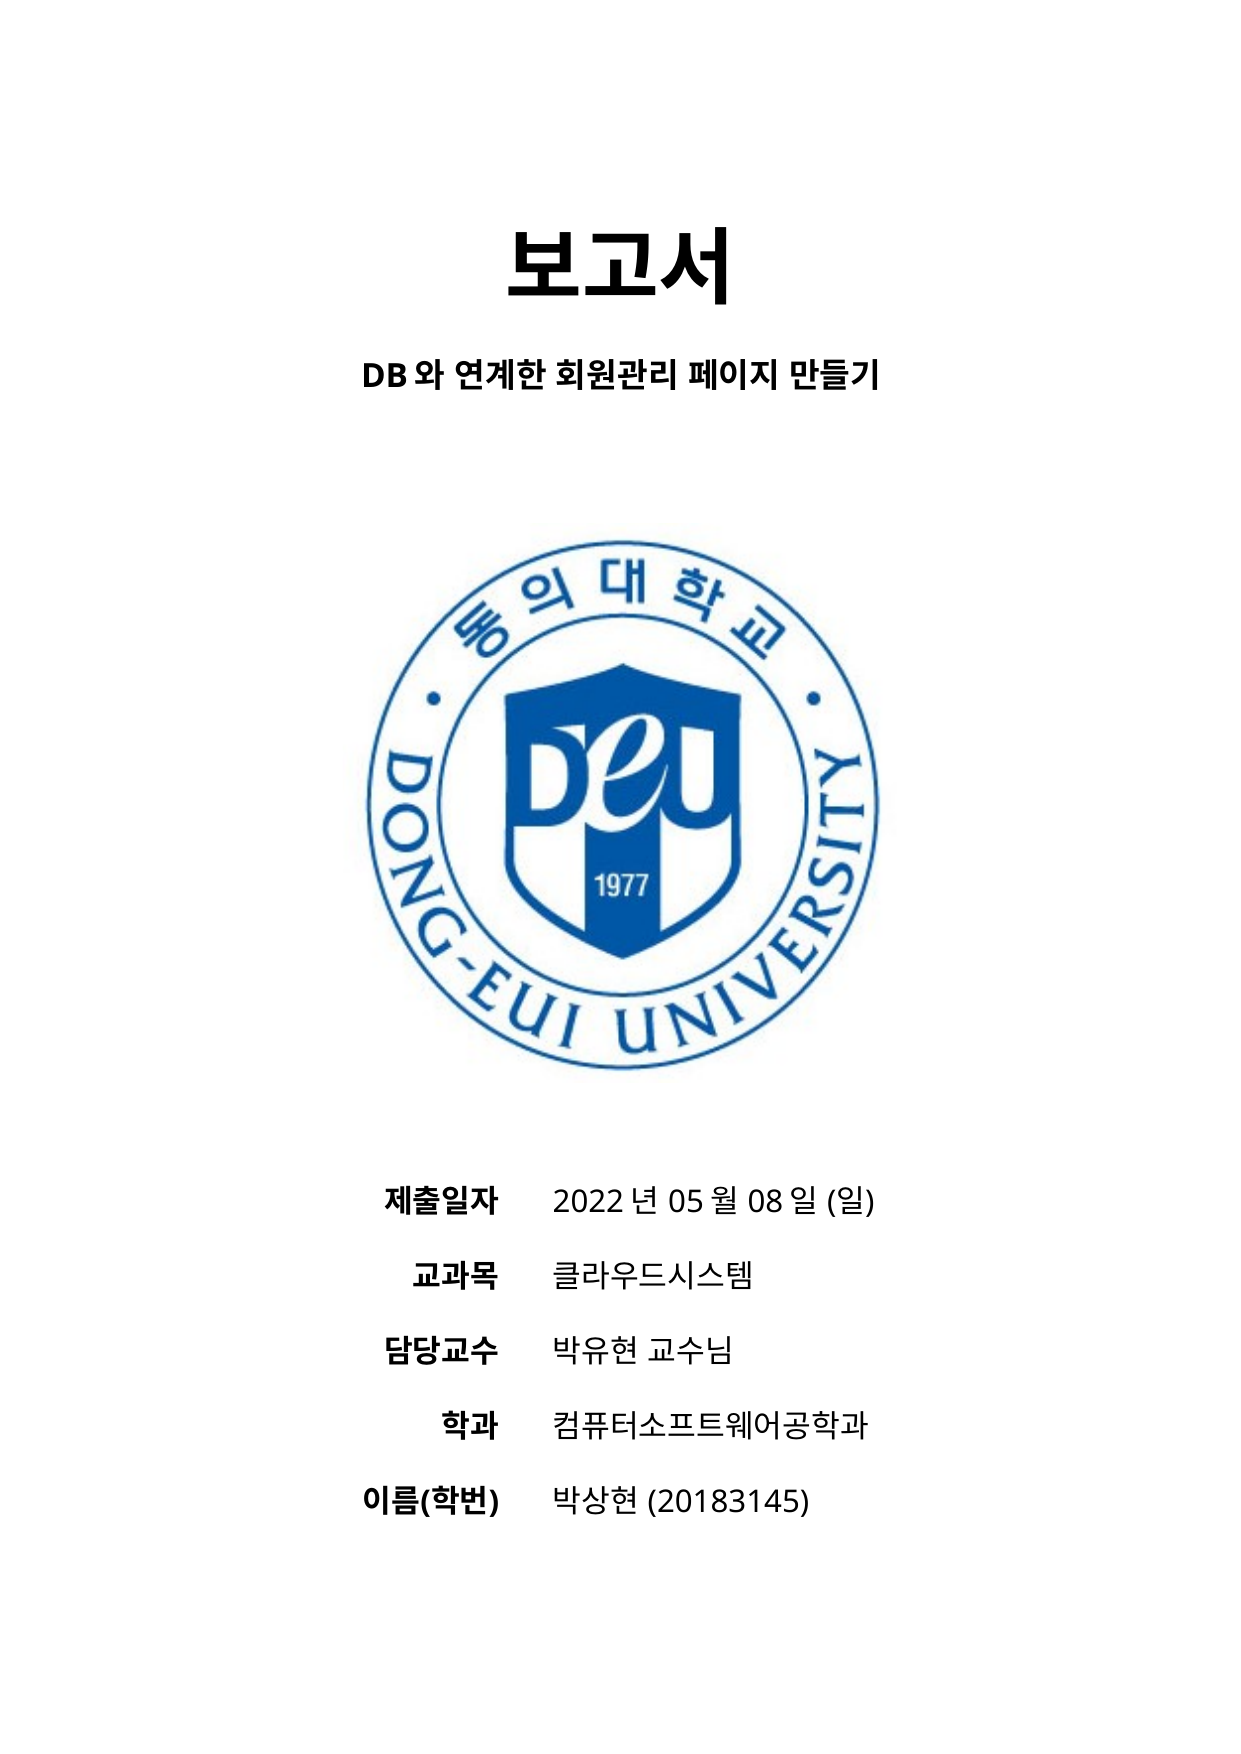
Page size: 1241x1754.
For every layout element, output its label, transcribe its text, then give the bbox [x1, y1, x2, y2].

text DB와 연계한 회원관리 페이지 만들기 [152, 336, 1090, 411]
table_header 제출일자 [221, 1161, 510, 1236]
table_cell 박유현 교수님 [510, 1311, 1019, 1386]
table_cell 박상현 (20183145) [510, 1461, 1019, 1536]
picture [342, 523, 898, 1083]
table_cell 교과목 [221, 1236, 510, 1311]
table_cell 담당교수 [221, 1311, 510, 1386]
text 보고서 [150, 186, 1090, 336]
table_cell 컴퓨터소프트웨어공학과 [510, 1386, 1019, 1461]
table_cell 클라우드시스템 [510, 1236, 1019, 1311]
table_header 2022년 05월 08일 (일) [510, 1161, 1019, 1236]
table_cell 이름(학번) [221, 1461, 510, 1536]
table_cell 학과 [221, 1386, 510, 1461]
